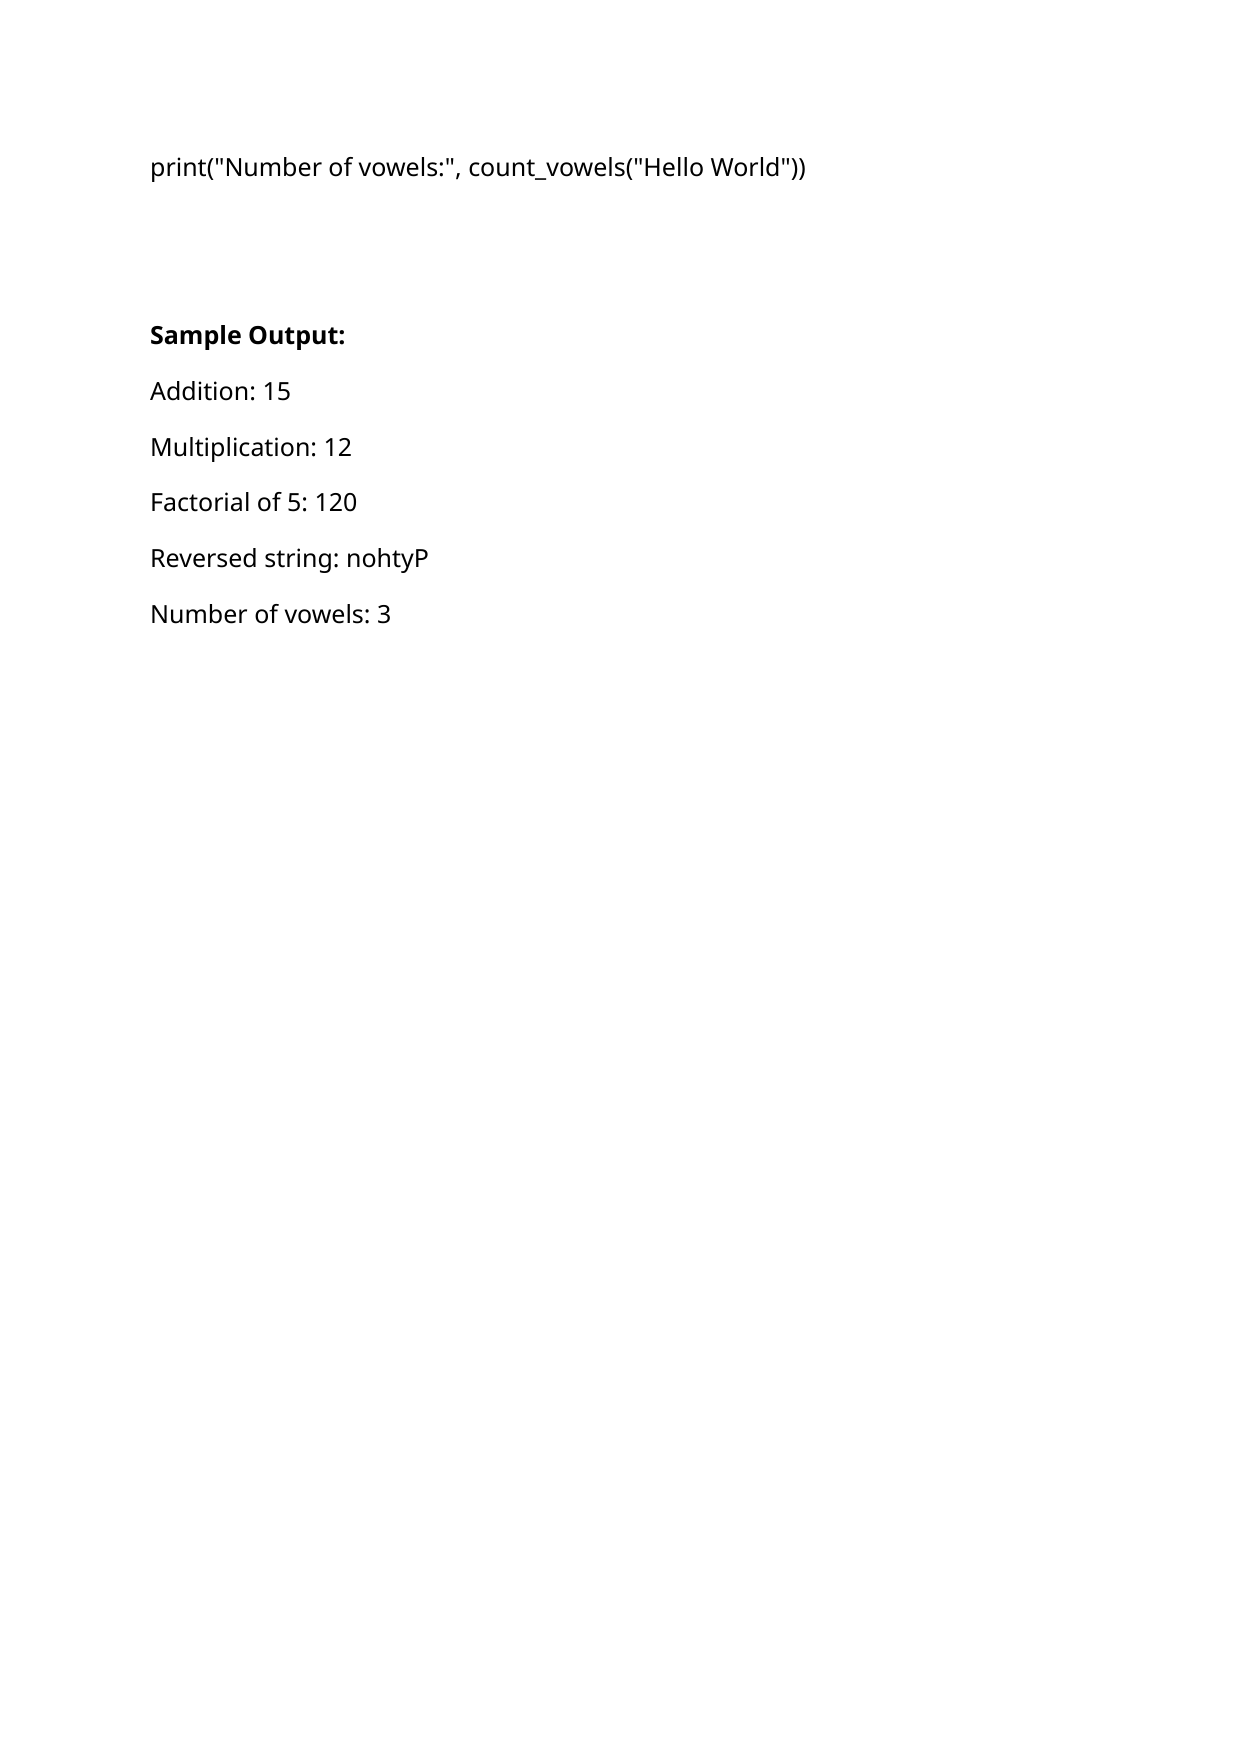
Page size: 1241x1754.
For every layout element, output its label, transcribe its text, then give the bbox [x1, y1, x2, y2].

text Reversed string: nohtyP [150, 541, 1090, 575]
text Number of vowels: 3 [150, 597, 1090, 631]
text Addition: 15 [150, 373, 1090, 407]
text Sample Output: [150, 317, 1090, 352]
text Multiplication: 12 [150, 429, 1090, 463]
text Factorial of 5: 120 [150, 485, 1090, 519]
text print("Number of vowels:", count_vowels("Hello World")) [150, 150, 1090, 184]
